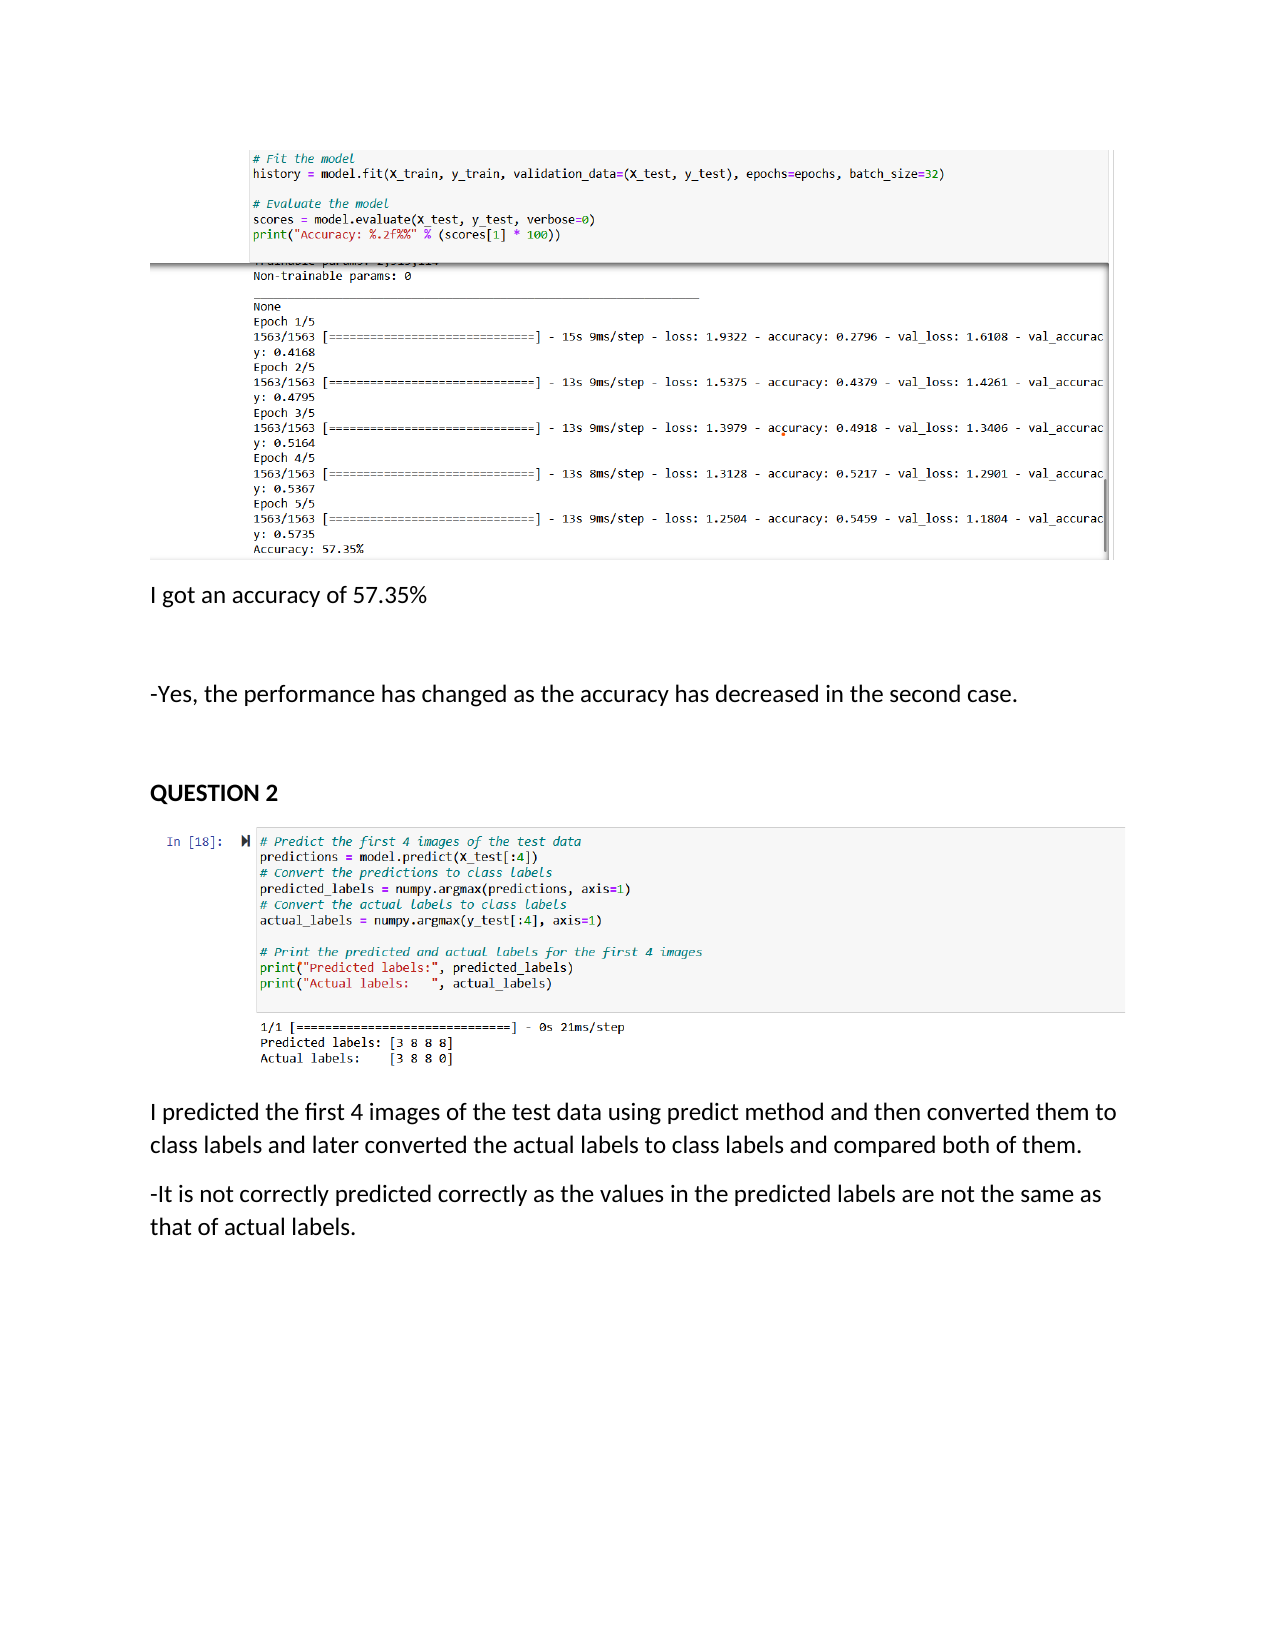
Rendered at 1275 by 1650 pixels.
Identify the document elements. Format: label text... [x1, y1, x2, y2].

text I got an accuracy of 57.35% [150, 579, 1125, 609]
picture [150, 826, 1125, 1077]
text -Yes, the performance has changed as the accuracy has decreased in the second case. [150, 678, 1125, 708]
picture [150, 150, 1125, 560]
text I predicted the first 4 images of the test data using predict method and then converted them to class labels and later converted the actual labels to class labels and compared both of them. [150, 1096, 1125, 1159]
text QUESTION 2 [150, 777, 1125, 808]
text -It is not correctly predicted correctly as the values in the predicted labels are not the same as that of actual labels. [150, 1178, 1125, 1242]
